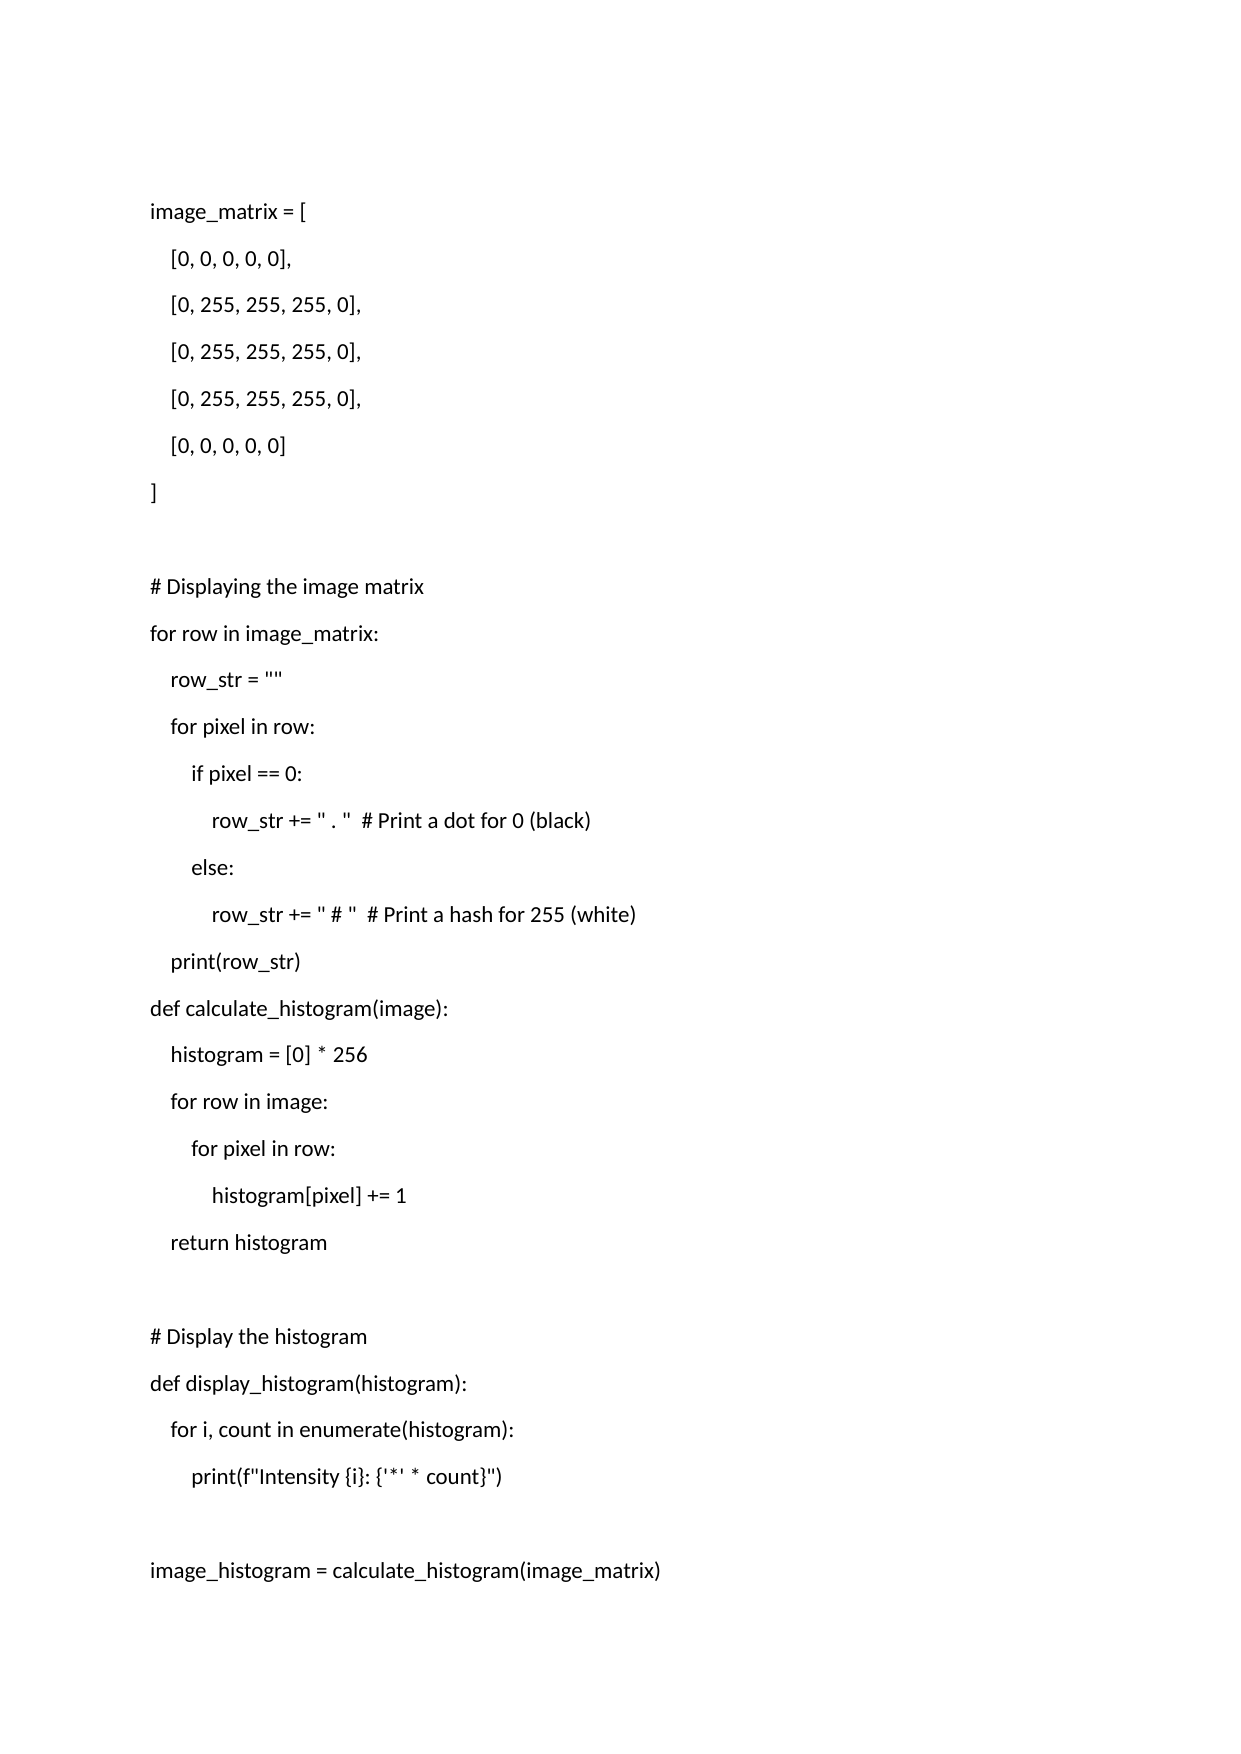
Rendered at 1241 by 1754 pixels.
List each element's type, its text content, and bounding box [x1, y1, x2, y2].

text # Display the histogram [150, 1322, 1090, 1350]
text [0, 255, 255, 255, 0], [150, 291, 1090, 319]
text image_histogram = calculate_histogram(image_matrix) [150, 1556, 1090, 1584]
text def display_histogram(histogram): [150, 1369, 1090, 1397]
text [0, 255, 255, 255, 0], [150, 384, 1090, 412]
text if pixel == 0: [150, 759, 1090, 787]
text [0, 0, 0, 0, 0], [150, 244, 1090, 272]
text for pixel in row: [150, 712, 1090, 741]
text image_matrix = [ [150, 197, 1090, 225]
text [0, 255, 255, 255, 0], [150, 337, 1090, 366]
text row_str += " # " # Print a hash for 255 (white) [150, 900, 1090, 928]
text histogram[pixel] += 1 [150, 1181, 1090, 1209]
text [0, 0, 0, 0, 0] [150, 431, 1090, 459]
text return histogram [150, 1228, 1090, 1256]
text ] [150, 478, 1090, 506]
text for pixel in row: [150, 1134, 1090, 1162]
text row_str += " . " # Print a dot for 0 (black) [150, 806, 1090, 834]
text histogram = [0] * 256 [150, 1041, 1090, 1069]
text else: [150, 853, 1090, 881]
text row_str = "" [150, 666, 1090, 694]
text print(row_str) [150, 947, 1090, 975]
text for row in image_matrix: [150, 619, 1090, 647]
text print(f"Intensity {i}: {'*' * count}") [150, 1462, 1090, 1491]
text for row in image: [150, 1087, 1090, 1116]
text # Displaying the image matrix [150, 572, 1090, 600]
text def calculate_histogram(image): [150, 994, 1090, 1022]
text for i, count in enumerate(histogram): [150, 1416, 1090, 1444]
